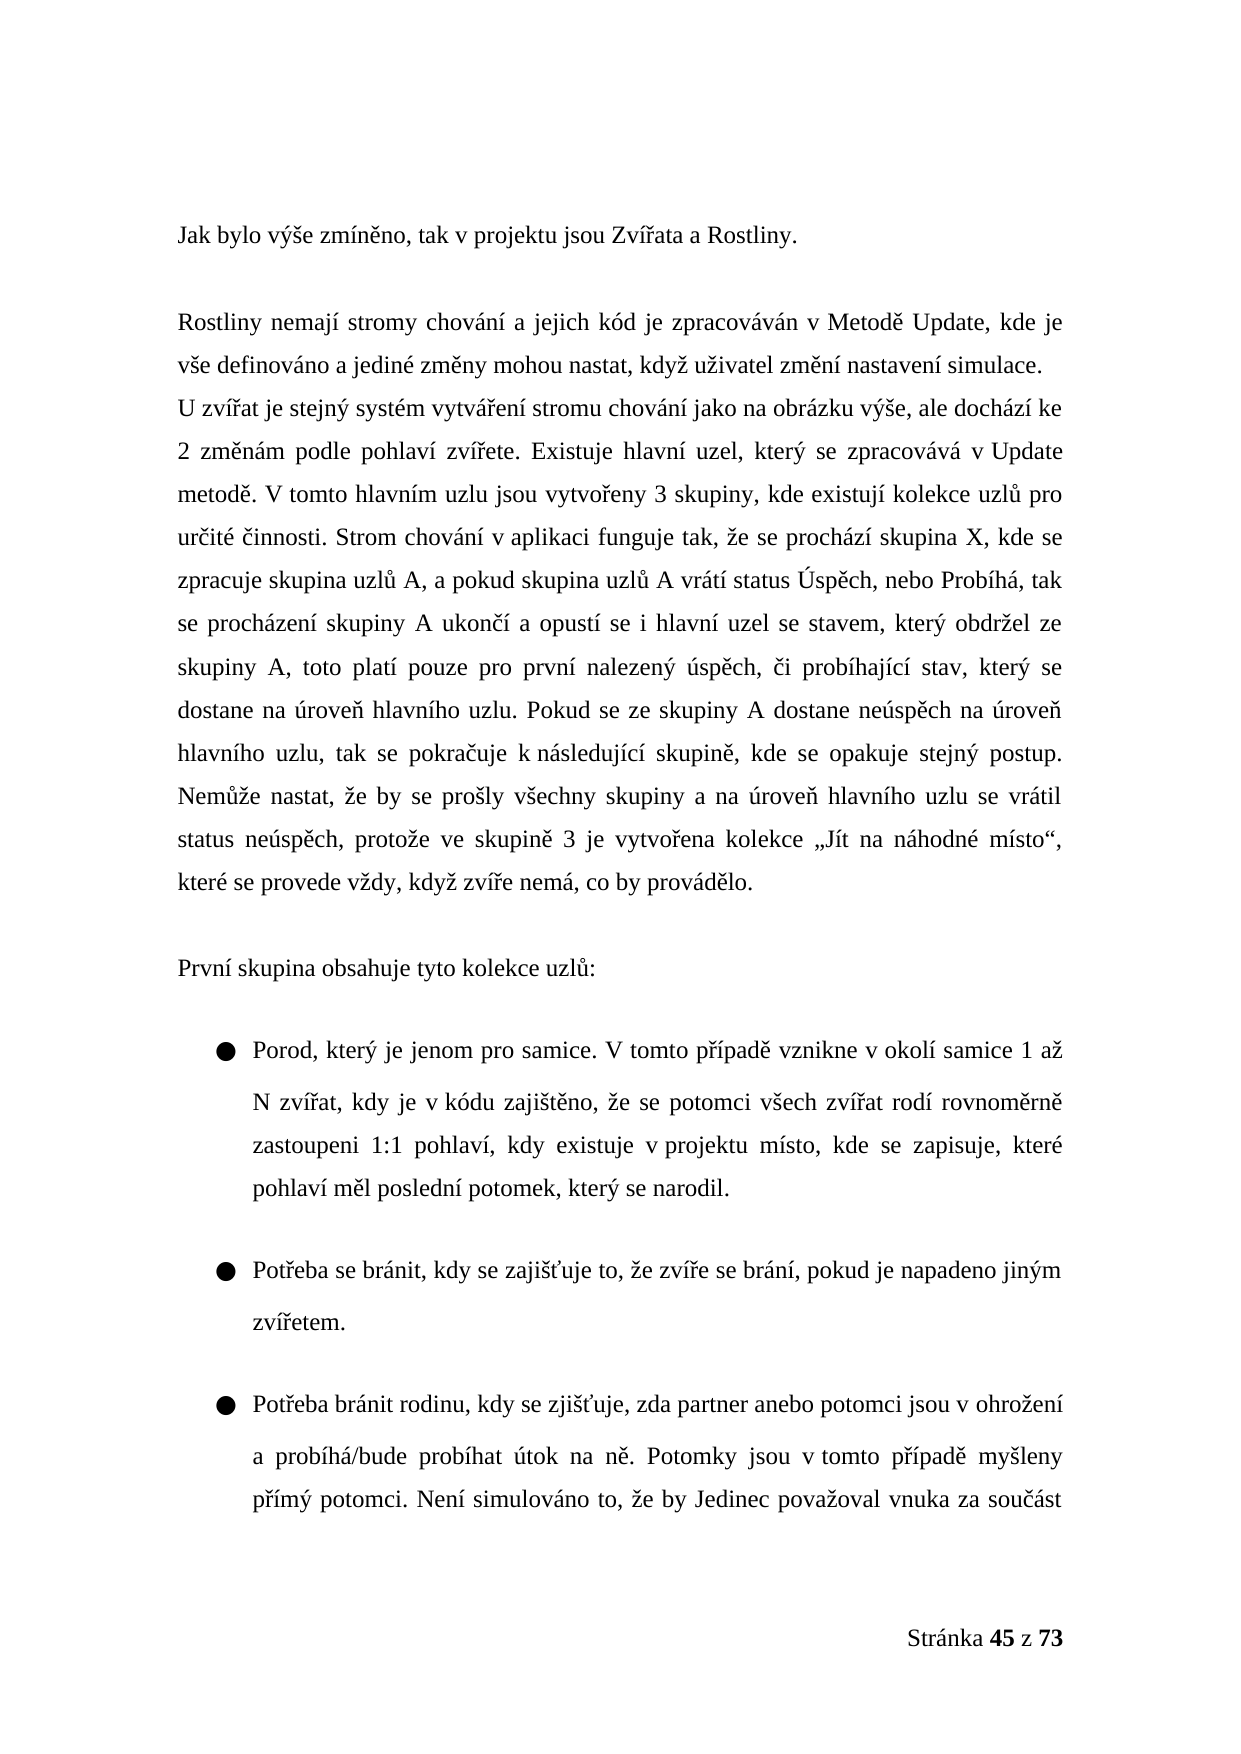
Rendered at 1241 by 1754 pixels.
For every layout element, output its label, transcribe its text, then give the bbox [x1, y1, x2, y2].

list Potřeba se bránit, kdy se zajišťuje to, že zvíře se brání, pokud je napadeno jiným zvířetem. [215, 1242, 1063, 1336]
text U zvířat je stejný systém vytváření stromu chování jako na obrázku výše, ale dochází ke 2 změnám podle pohlaví zvířete. Existuje hlavní uzel, který se zpracovává v Update metodě. V tomto hlavním uzlu jsou vytvořeny 3 skupiny, kde existují kolekce uzlů pro určité činnosti. Strom chování v aplikaci funguje tak, že se prochází skupina X, kde se zpracuje skupina uzlů A, a pokud skupina uzlů A vrátí status Úspěch, nebo Probíhá, tak se procházení skupiny A ukončí a opustí se i hlavní uzel se stavem, který obdržel ze skupiny A, toto platí pouze pro první nalezený úspěch, či probíhající stav, který se dostane na úroveň hlavního uzlu. Pokud se ze skupiny A dostane neúspěch na úroveň hlavního uzlu, tak se pokračuje k následující skupině, kde se opakuje stejný postup. Nemůže nastat, že by se prošly všechny skupiny a na úroveň hlavního uzlu se vrátil status neúspěch, protože ve skupině 3 je vytvořena kolekce „Jít na náhodné místo“, které se provede vždy, když zvíře nemá, co by provádělo. [177, 393, 1063, 896]
list Porod, který je jenom pro samice. V tomto případě vznikne v okolí samice 1 až N zvířat, kdy je v kódu zajištěno, že se potomci všech zvířat rodí rovnoměrně zastoupeni 1:1 pohlaví, kdy existuje v projektu místo, kde se zapisuje, které pohlaví měl poslední potomek, který se narodil. [215, 1022, 1063, 1202]
text Rostliny nemají stromy chování a jejich kód je zpracováván v Metodě Update, kde je vše definováno a jediné změny mohou nastat, když uživatel změní nastavení simulace. [177, 307, 1063, 378]
text Jak bylo výše zmíněno, tak v projektu jsou Zvířata a Rostliny. [177, 220, 1063, 249]
text První skupina obsahuje tyto kolekce uzlů: [177, 953, 1063, 982]
